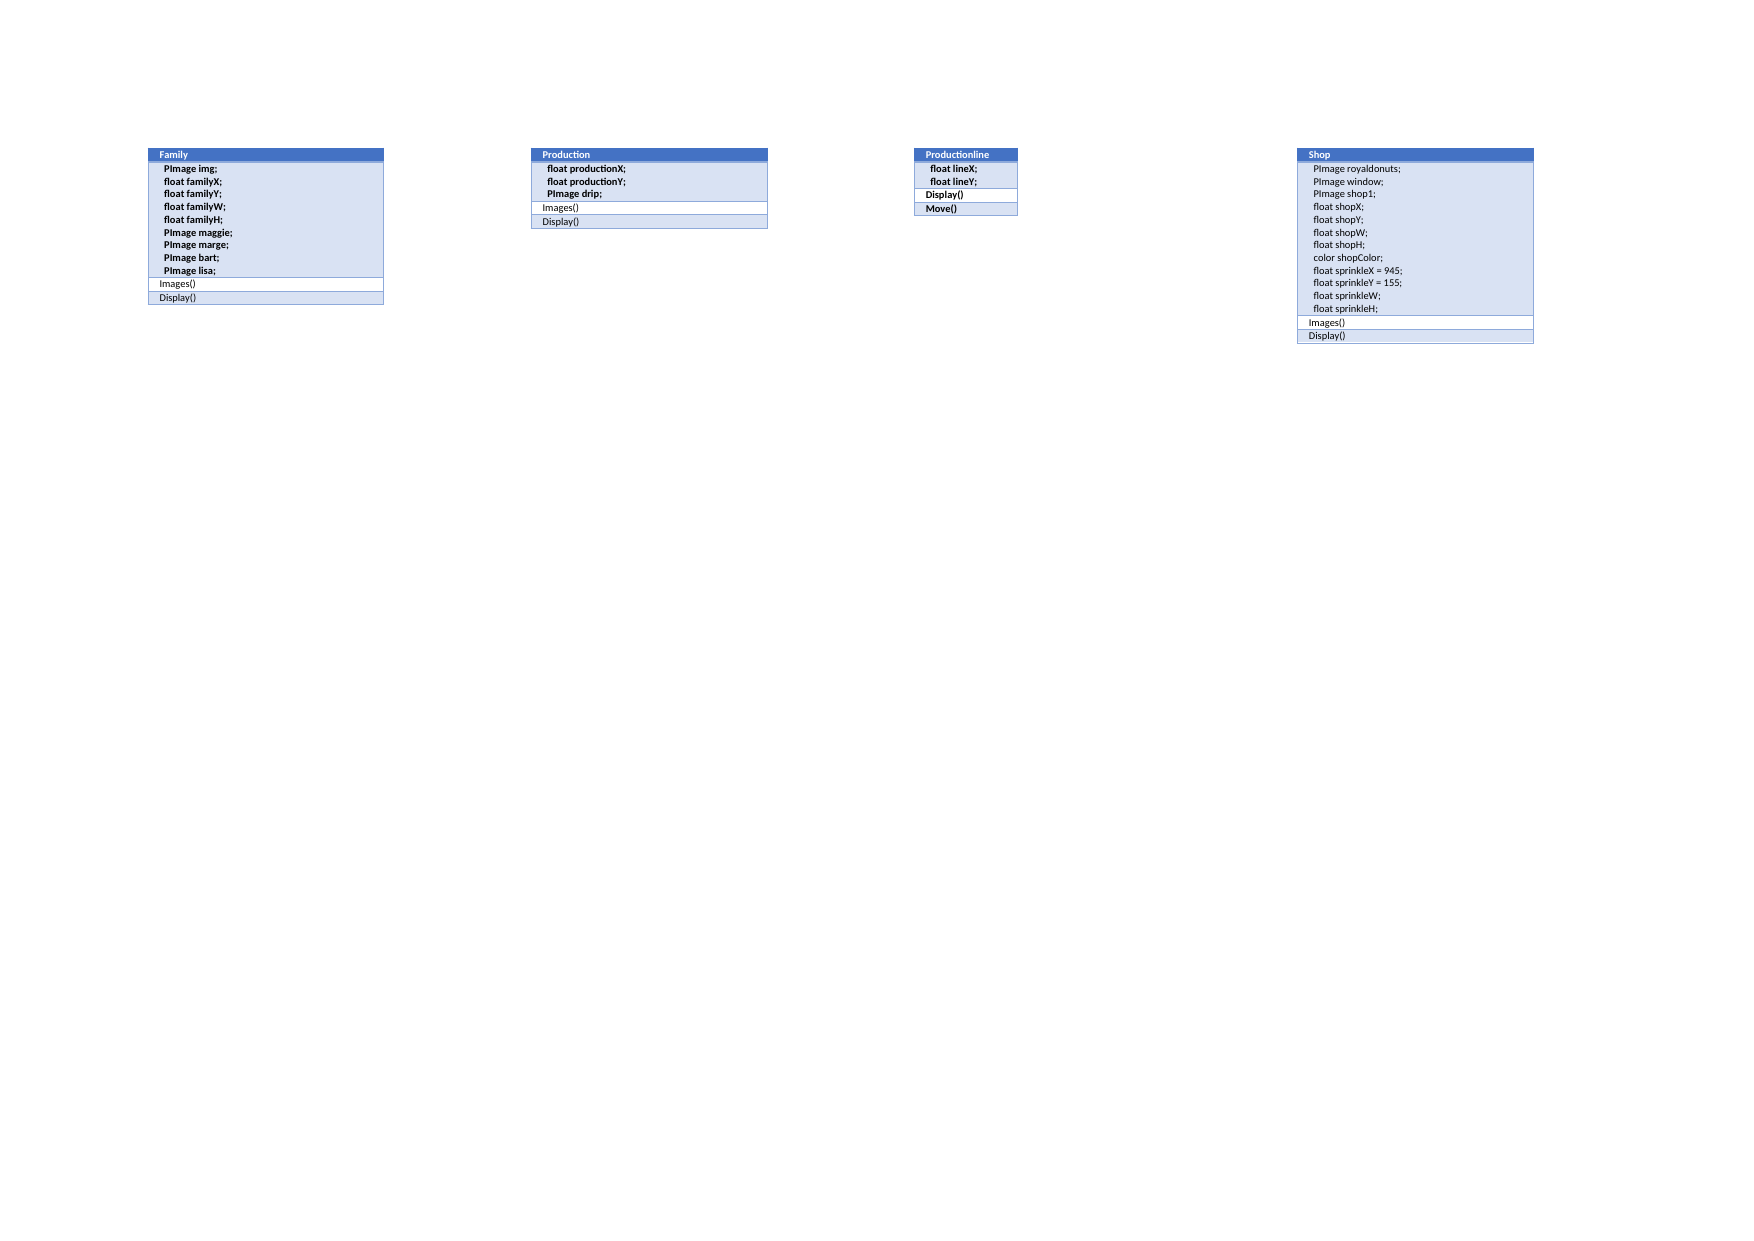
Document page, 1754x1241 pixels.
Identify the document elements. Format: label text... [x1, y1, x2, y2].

table_cell Images() [1298, 316, 1533, 329]
table_cell float productionX; float productionY; PImage drip; [532, 163, 767, 201]
table_cell Images() [149, 278, 383, 291]
table_cell Display() [915, 189, 1017, 202]
table_cell Display() [532, 215, 767, 228]
table_cell float lineX; float lineY; [915, 163, 1017, 188]
table_cell PImage royaldonuts; PImage window; PImage shop1; float shopX; float shopY; float shopW; float shopH; color shopColor; float sprinkleX = 945; float sprinkleY = 155; float sprinkleW; float sprinkleH; [1298, 163, 1533, 315]
table_cell PImage img; float familyX; float familyY; float familyW; float familyH; PImage maggie; PImage marge; PImage bart; PImage lisa; [149, 163, 383, 277]
